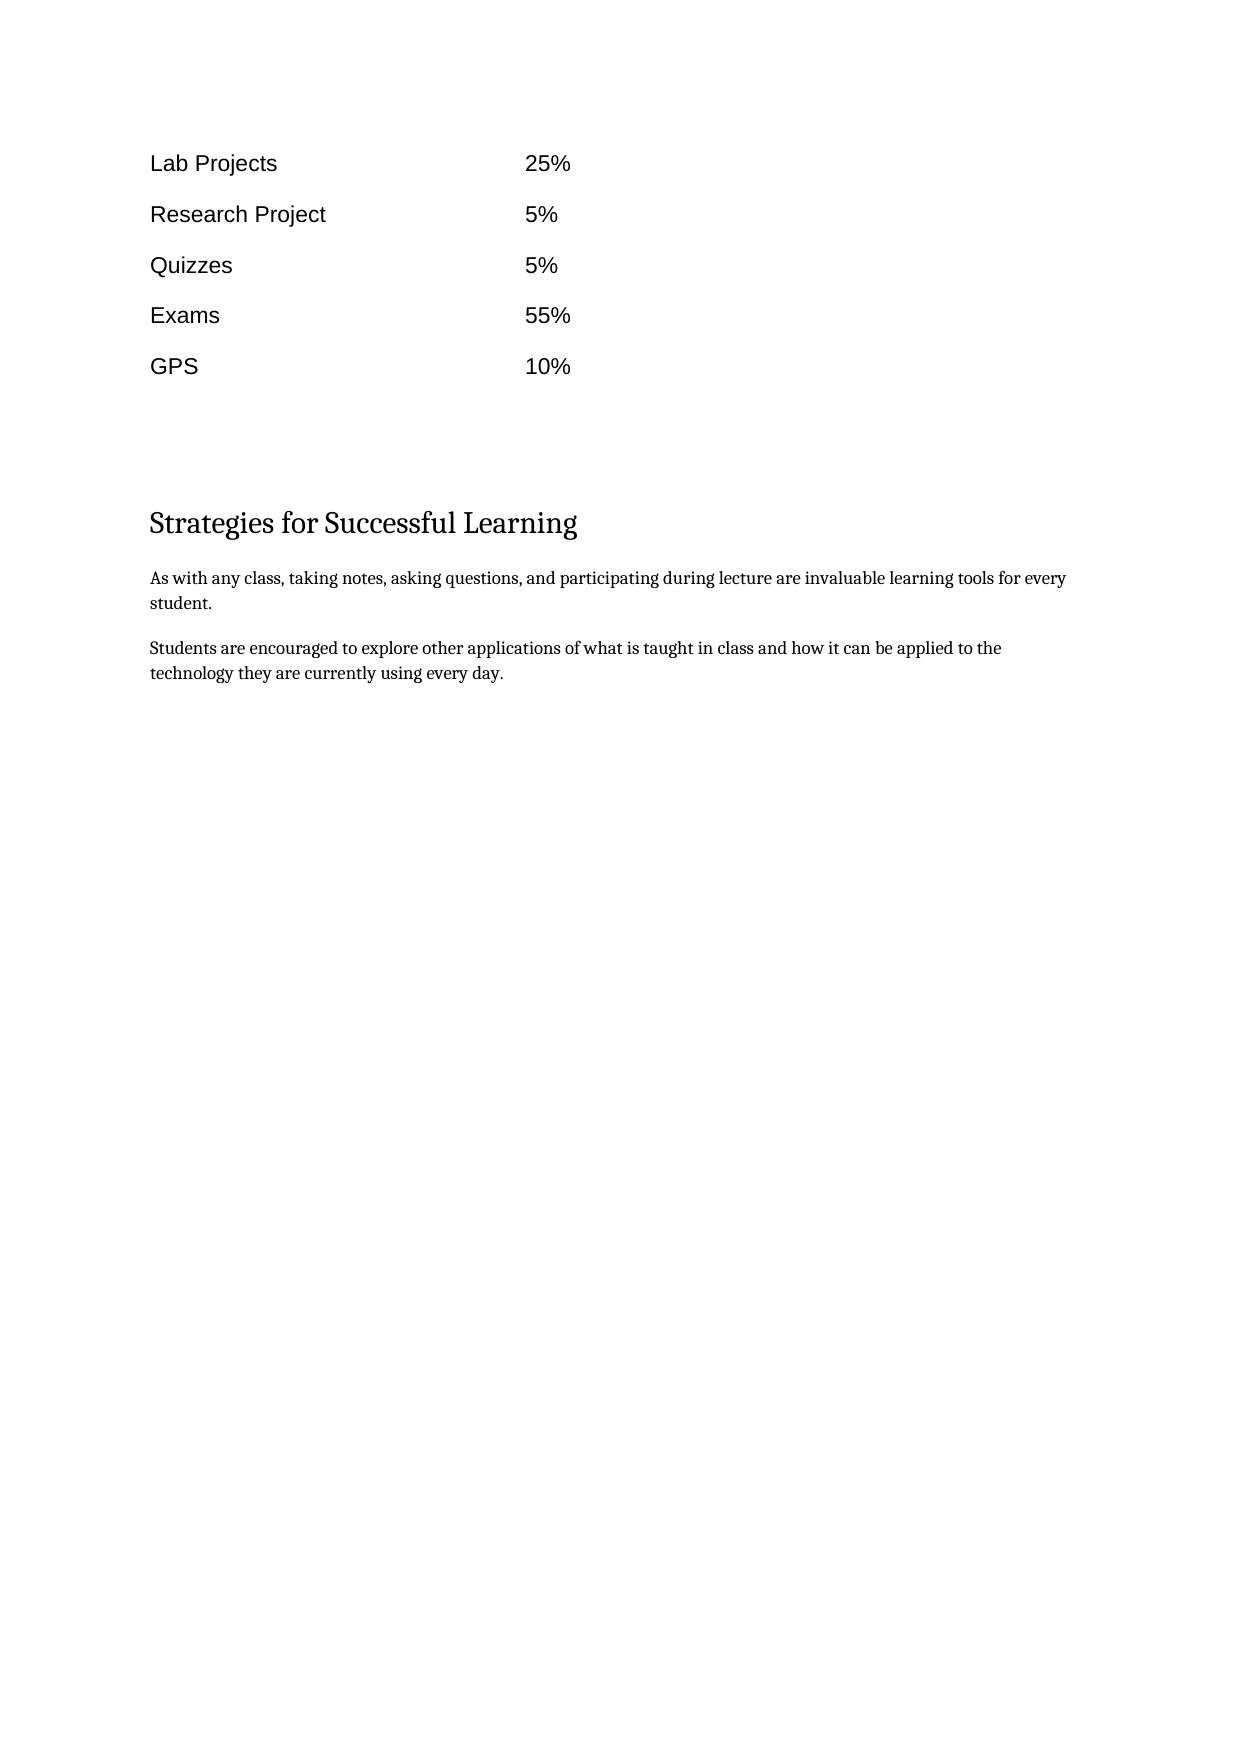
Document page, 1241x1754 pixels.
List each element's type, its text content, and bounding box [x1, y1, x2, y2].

text Exams 55% [150, 302, 1090, 329]
text Research Project 5% [150, 201, 1090, 227]
text Strategies for Successful Learning [150, 506, 1090, 542]
text Quizzes 5% [150, 252, 1090, 278]
text GPS 10% [150, 353, 1090, 380]
text Students are encouraged to explore other applications of what is taught in class and how it can be applied to the technology they are currently using every day. [150, 638, 1090, 684]
text As with any class, taking notes, asking questions, and participating during lecture are invaluable learning tools for every student. [150, 568, 1090, 614]
text Lab Projects 25% [150, 150, 1090, 176]
